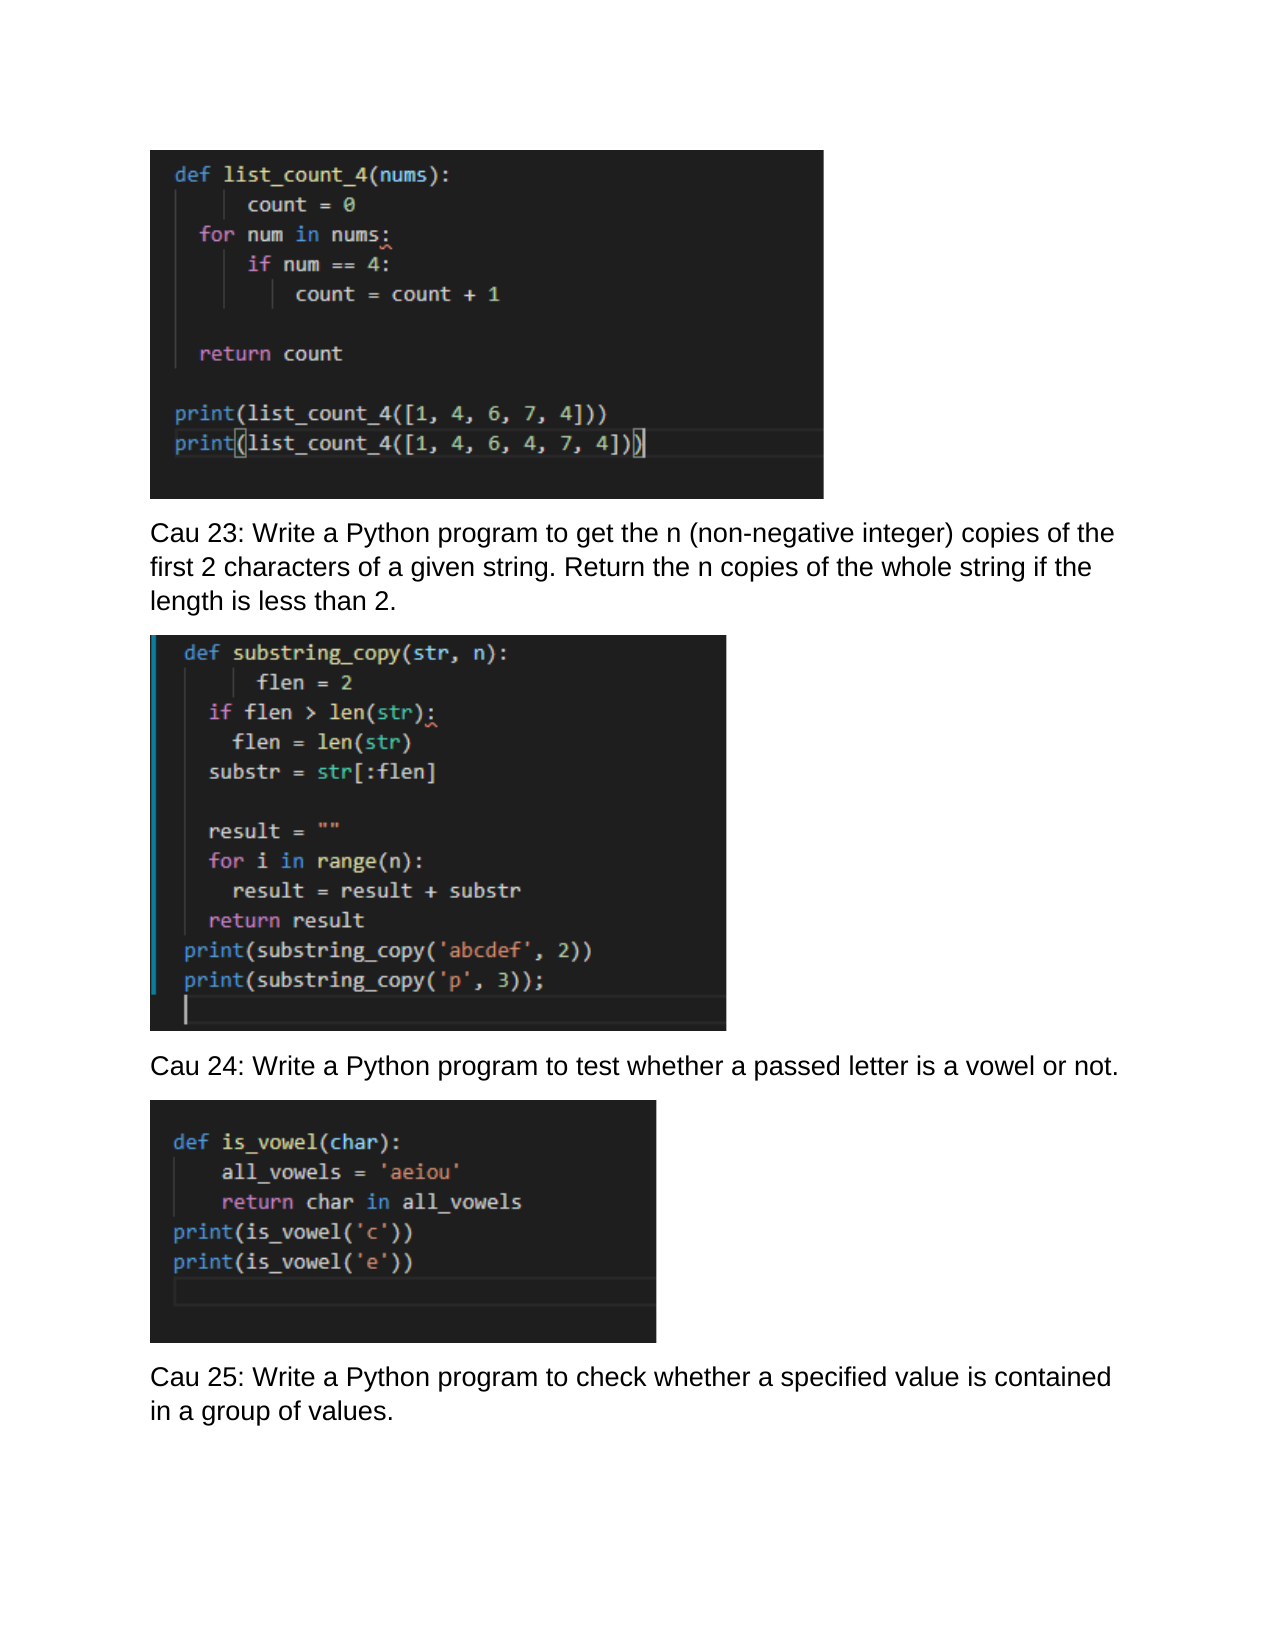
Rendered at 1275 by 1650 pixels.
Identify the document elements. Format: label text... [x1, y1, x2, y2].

text Cau 23: Write a Python program to get the n (non-negative integer) copies of the first 2 characters of a given string. Return the n copies of the whole string if the length is less than 2. [150, 517, 1125, 616]
picture [150, 150, 824, 499]
text Cau 24: Write a Python program to test whether a passed letter is a vowel or not. [150, 1049, 1125, 1081]
picture [150, 635, 727, 1031]
text Cau 25: Write a Python program to check whether a specified value is contained in a group of values. [150, 1361, 1125, 1426]
picture [150, 1100, 657, 1343]
